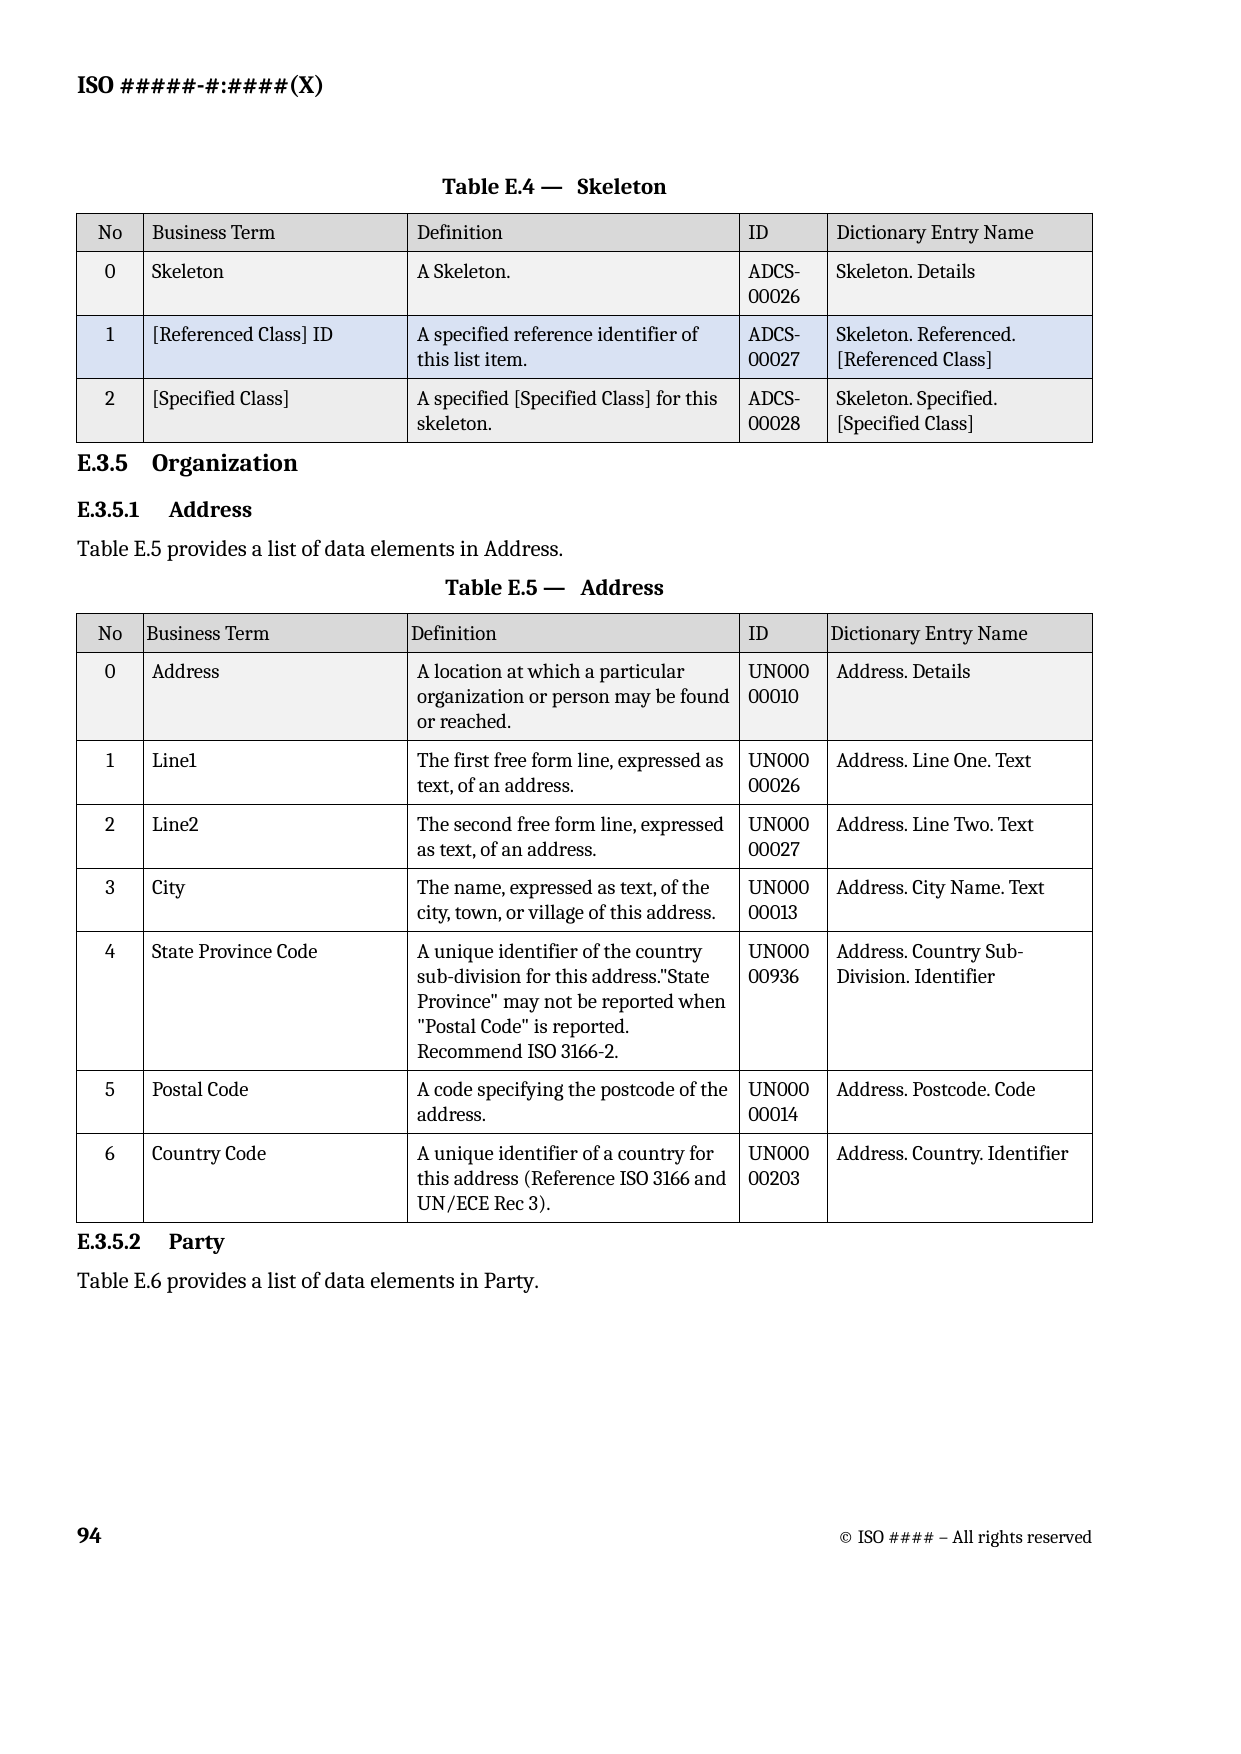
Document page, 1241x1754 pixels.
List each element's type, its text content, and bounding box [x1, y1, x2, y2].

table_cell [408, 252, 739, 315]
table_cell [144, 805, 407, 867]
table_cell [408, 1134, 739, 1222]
title Address [77, 574, 1092, 601]
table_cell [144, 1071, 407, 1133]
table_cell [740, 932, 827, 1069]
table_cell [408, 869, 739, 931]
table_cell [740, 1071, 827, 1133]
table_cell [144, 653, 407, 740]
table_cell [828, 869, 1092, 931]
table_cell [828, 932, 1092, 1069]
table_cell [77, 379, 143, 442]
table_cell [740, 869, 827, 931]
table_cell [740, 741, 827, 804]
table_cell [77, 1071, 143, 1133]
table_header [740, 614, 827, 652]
text Organization [77, 449, 1092, 478]
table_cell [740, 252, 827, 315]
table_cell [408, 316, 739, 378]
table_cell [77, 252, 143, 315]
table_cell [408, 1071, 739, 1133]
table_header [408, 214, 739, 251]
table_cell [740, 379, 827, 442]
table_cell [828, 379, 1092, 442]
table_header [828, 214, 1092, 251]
title Skeleton [77, 174, 1092, 200]
text Address [77, 497, 1092, 523]
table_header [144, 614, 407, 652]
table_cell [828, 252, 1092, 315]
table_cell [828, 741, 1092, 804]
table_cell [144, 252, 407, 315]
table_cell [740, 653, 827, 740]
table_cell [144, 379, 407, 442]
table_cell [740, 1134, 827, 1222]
text Party [77, 1229, 1092, 1255]
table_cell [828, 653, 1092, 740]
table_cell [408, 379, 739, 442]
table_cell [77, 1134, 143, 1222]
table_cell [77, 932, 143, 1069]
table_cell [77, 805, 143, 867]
text Table E.5 provides a list of data elements in Address. [77, 536, 1092, 562]
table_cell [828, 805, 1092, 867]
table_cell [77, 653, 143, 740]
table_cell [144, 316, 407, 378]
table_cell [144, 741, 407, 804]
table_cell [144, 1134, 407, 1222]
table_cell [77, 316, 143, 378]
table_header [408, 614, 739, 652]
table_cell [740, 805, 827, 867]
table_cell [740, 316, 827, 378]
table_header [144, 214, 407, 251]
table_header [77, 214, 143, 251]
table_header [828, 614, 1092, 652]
text Table E.6 provides a list of data elements in Party. [77, 1268, 1092, 1294]
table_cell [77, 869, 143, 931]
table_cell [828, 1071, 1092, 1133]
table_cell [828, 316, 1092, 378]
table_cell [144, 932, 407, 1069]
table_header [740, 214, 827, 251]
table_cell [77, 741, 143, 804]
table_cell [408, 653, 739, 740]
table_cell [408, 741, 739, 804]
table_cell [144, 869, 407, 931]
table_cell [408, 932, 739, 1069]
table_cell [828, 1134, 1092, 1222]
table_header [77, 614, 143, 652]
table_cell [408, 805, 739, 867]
